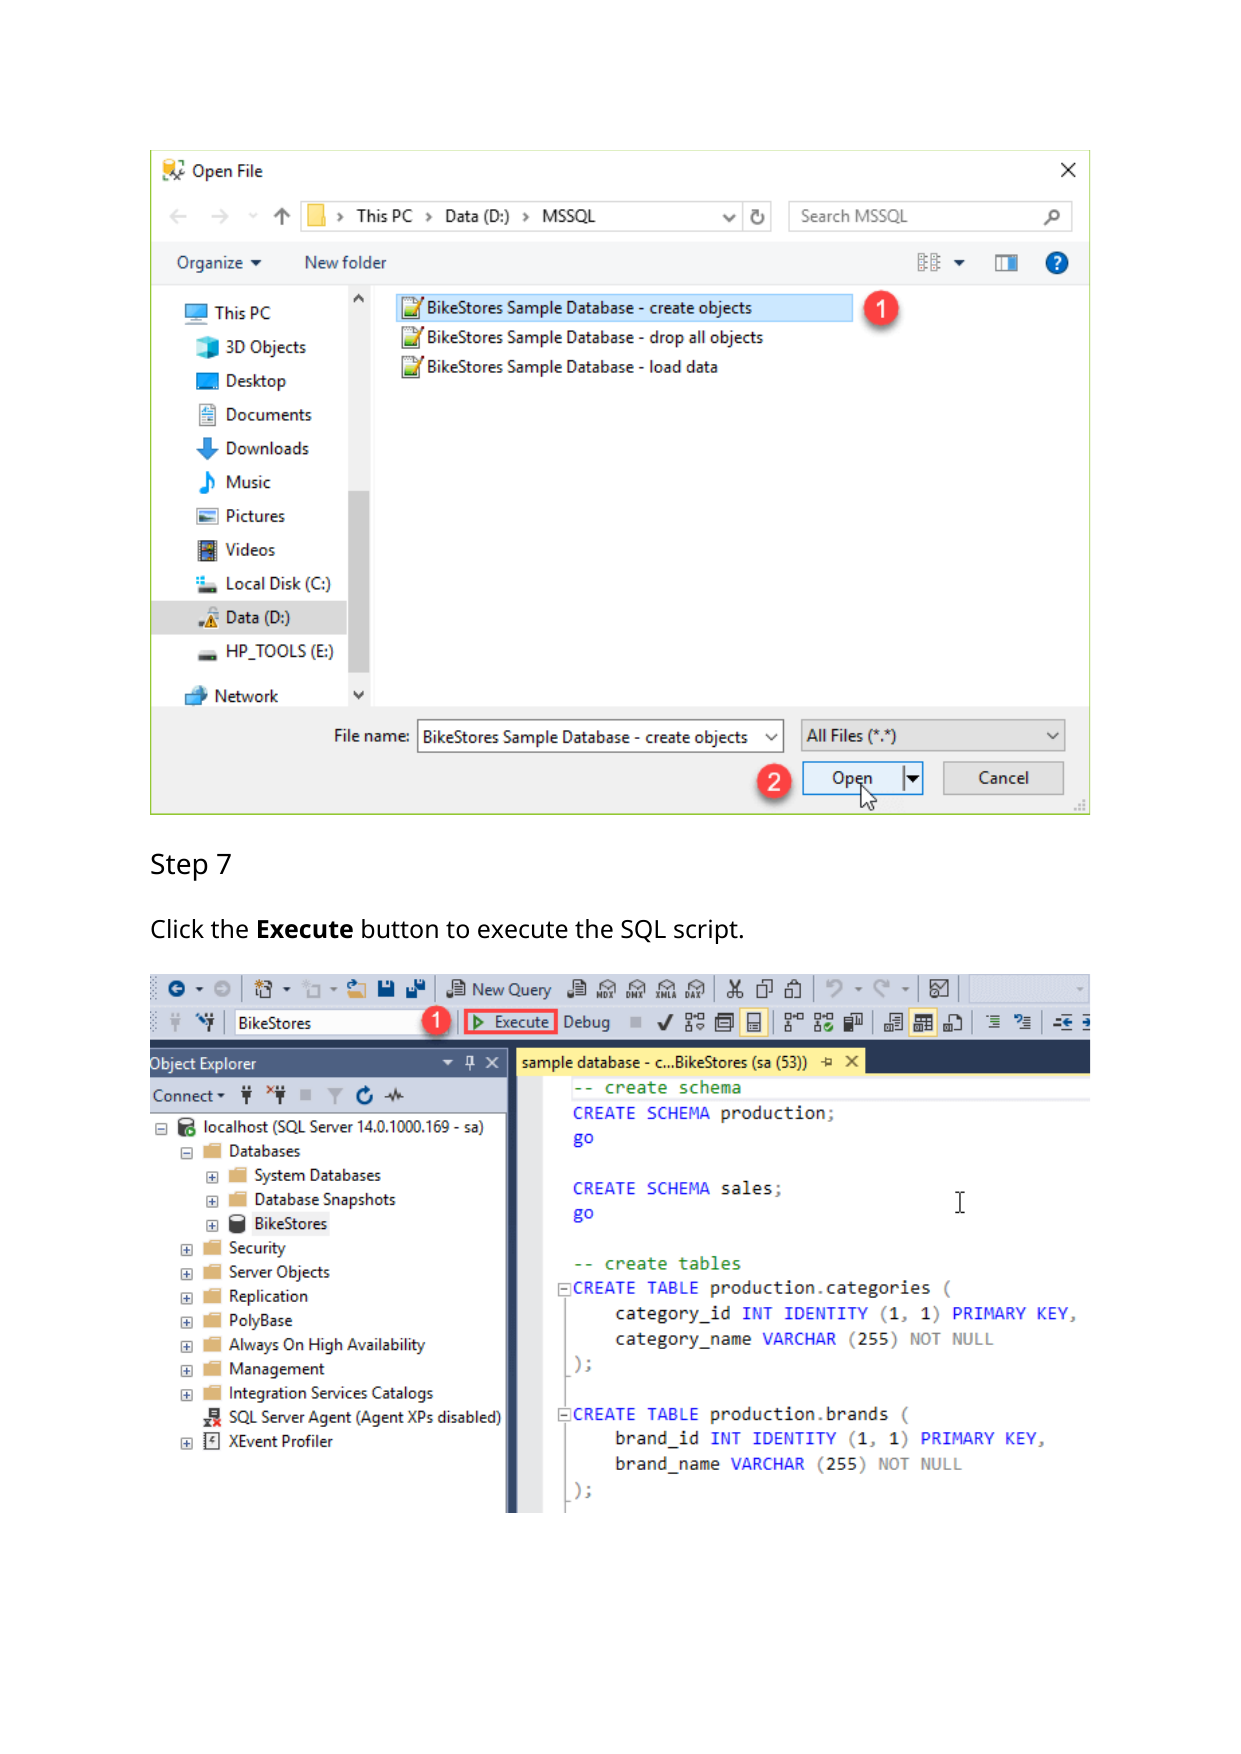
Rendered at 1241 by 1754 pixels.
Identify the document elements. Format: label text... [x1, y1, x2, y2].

picture [150, 150, 1091, 815]
text Click the Execute button to execute the SQL script. [150, 911, 1090, 946]
text Step 7 [150, 844, 1090, 882]
picture [150, 974, 1091, 1513]
